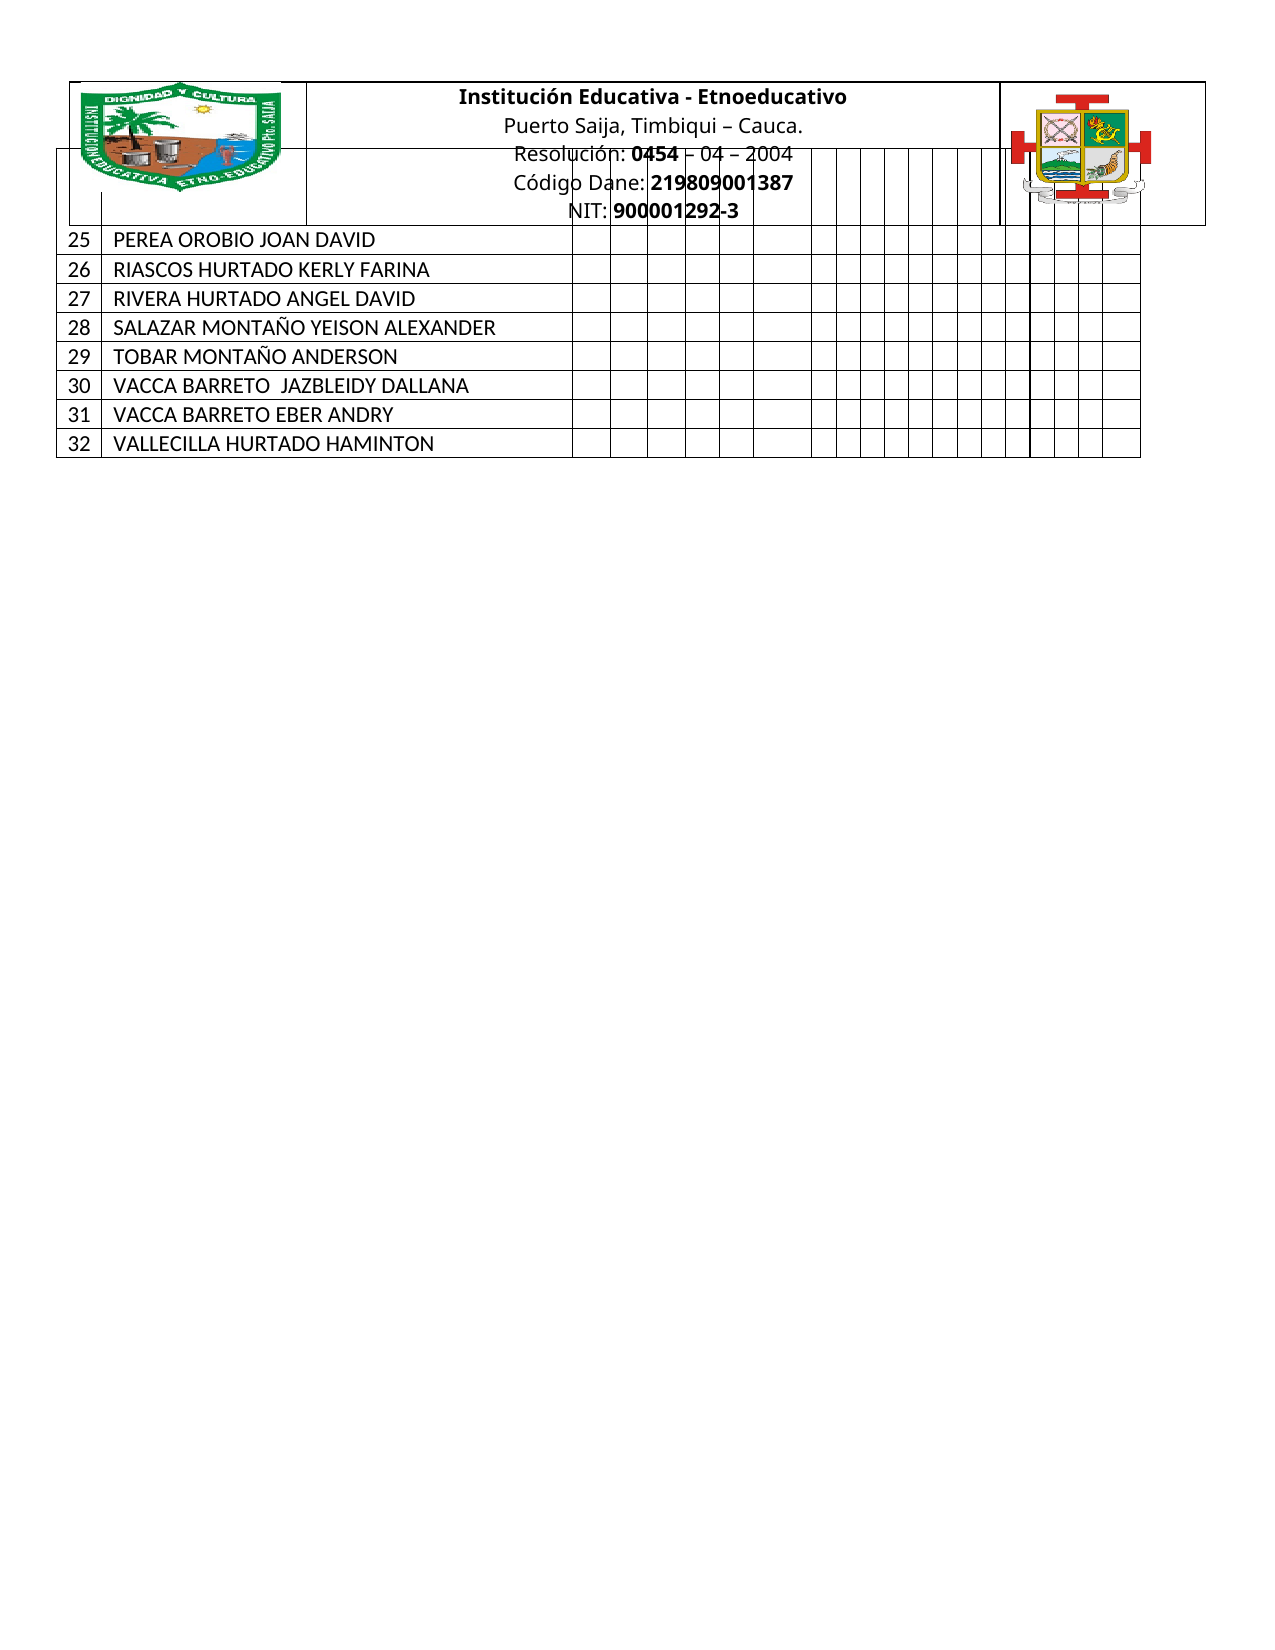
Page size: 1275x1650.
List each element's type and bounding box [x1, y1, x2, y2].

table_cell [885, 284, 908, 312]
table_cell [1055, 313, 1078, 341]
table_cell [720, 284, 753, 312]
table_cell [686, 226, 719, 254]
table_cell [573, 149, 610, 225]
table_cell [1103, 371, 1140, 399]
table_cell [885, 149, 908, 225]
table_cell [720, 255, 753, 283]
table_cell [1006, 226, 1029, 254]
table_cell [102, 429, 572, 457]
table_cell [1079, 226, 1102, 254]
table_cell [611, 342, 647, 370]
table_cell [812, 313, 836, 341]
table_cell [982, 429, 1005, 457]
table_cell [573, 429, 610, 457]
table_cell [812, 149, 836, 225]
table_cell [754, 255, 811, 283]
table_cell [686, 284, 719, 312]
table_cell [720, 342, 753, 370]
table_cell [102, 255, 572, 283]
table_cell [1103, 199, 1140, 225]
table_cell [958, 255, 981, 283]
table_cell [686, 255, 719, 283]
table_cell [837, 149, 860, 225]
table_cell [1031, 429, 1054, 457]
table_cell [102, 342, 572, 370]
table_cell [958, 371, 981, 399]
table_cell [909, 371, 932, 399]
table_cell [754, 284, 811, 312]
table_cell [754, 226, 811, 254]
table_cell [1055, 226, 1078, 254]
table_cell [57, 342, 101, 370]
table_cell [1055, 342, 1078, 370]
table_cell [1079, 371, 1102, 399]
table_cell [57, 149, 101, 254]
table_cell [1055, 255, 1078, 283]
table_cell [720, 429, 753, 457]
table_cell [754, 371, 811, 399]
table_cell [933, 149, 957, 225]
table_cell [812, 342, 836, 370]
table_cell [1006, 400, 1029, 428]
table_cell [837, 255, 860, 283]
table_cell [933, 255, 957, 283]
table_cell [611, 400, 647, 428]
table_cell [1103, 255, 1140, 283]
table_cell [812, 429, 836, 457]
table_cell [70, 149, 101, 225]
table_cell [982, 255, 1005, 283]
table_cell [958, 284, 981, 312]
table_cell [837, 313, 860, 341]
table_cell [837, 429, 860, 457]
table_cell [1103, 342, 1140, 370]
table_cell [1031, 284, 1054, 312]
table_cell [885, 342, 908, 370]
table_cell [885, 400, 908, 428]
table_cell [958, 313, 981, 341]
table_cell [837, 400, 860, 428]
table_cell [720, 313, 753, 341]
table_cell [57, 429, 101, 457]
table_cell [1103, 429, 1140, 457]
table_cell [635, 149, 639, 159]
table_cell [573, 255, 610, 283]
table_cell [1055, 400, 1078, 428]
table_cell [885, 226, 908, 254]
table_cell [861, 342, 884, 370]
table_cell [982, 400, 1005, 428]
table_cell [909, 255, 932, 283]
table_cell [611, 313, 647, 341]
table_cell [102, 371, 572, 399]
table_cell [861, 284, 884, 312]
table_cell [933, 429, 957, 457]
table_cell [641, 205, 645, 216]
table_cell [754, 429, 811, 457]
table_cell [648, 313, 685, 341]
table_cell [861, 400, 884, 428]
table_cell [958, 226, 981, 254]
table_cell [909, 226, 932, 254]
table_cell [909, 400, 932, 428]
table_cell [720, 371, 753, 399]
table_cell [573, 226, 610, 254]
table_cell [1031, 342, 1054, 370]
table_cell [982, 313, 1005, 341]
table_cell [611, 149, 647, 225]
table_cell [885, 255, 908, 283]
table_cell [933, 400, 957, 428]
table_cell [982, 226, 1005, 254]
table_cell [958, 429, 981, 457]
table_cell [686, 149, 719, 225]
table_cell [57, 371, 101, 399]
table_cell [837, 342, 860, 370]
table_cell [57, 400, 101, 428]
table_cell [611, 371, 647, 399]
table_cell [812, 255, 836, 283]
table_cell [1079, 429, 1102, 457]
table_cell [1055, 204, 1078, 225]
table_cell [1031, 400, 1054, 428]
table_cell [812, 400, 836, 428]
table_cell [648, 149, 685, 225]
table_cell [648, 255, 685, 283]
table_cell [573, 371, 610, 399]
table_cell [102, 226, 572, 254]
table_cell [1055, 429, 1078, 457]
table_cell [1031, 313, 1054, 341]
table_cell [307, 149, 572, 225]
picture [80, 82, 281, 192]
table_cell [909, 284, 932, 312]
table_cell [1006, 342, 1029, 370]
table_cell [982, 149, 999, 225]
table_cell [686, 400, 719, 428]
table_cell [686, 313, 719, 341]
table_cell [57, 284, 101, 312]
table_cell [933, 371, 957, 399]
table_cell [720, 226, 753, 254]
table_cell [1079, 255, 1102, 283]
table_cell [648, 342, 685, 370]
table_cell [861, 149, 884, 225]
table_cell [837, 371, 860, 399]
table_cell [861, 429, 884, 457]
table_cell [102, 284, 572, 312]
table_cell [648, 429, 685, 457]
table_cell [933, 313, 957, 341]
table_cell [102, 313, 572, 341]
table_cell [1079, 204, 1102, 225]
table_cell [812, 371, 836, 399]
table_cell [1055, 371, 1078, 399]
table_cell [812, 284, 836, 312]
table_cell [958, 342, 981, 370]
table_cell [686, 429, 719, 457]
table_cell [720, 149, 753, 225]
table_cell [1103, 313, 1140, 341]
picture [1011, 94, 1152, 204]
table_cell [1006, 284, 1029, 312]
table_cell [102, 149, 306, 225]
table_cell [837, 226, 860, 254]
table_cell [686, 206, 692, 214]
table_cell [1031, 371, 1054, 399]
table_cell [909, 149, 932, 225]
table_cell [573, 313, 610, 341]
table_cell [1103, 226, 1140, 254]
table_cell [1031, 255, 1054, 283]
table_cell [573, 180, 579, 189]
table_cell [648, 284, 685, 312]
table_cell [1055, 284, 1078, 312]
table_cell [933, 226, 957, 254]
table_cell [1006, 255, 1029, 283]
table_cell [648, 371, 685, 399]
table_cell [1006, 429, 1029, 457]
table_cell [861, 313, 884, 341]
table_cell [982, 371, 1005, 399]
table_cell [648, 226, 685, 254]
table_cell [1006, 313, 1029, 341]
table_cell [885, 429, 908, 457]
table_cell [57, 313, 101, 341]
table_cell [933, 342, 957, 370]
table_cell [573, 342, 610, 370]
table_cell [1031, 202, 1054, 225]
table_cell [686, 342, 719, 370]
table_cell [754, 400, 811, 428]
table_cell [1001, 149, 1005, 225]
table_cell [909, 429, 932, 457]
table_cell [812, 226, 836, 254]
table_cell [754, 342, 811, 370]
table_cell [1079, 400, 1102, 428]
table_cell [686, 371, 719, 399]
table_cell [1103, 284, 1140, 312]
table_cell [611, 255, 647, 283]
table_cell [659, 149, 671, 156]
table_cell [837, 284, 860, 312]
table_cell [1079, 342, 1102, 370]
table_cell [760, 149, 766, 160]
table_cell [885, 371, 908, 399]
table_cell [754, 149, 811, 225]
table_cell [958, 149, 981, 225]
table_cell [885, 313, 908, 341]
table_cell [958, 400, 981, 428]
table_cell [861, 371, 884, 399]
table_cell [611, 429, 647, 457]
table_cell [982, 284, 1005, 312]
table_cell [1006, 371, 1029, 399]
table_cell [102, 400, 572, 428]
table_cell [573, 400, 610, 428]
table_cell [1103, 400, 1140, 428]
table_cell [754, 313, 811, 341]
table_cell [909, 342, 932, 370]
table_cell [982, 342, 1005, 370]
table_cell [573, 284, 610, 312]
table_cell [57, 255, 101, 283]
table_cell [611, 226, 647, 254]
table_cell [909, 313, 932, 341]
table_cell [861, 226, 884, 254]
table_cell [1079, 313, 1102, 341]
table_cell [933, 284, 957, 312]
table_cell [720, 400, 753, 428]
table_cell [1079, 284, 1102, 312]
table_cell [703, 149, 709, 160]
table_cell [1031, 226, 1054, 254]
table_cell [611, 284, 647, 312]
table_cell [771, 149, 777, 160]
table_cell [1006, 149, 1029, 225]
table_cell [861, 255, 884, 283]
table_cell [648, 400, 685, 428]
